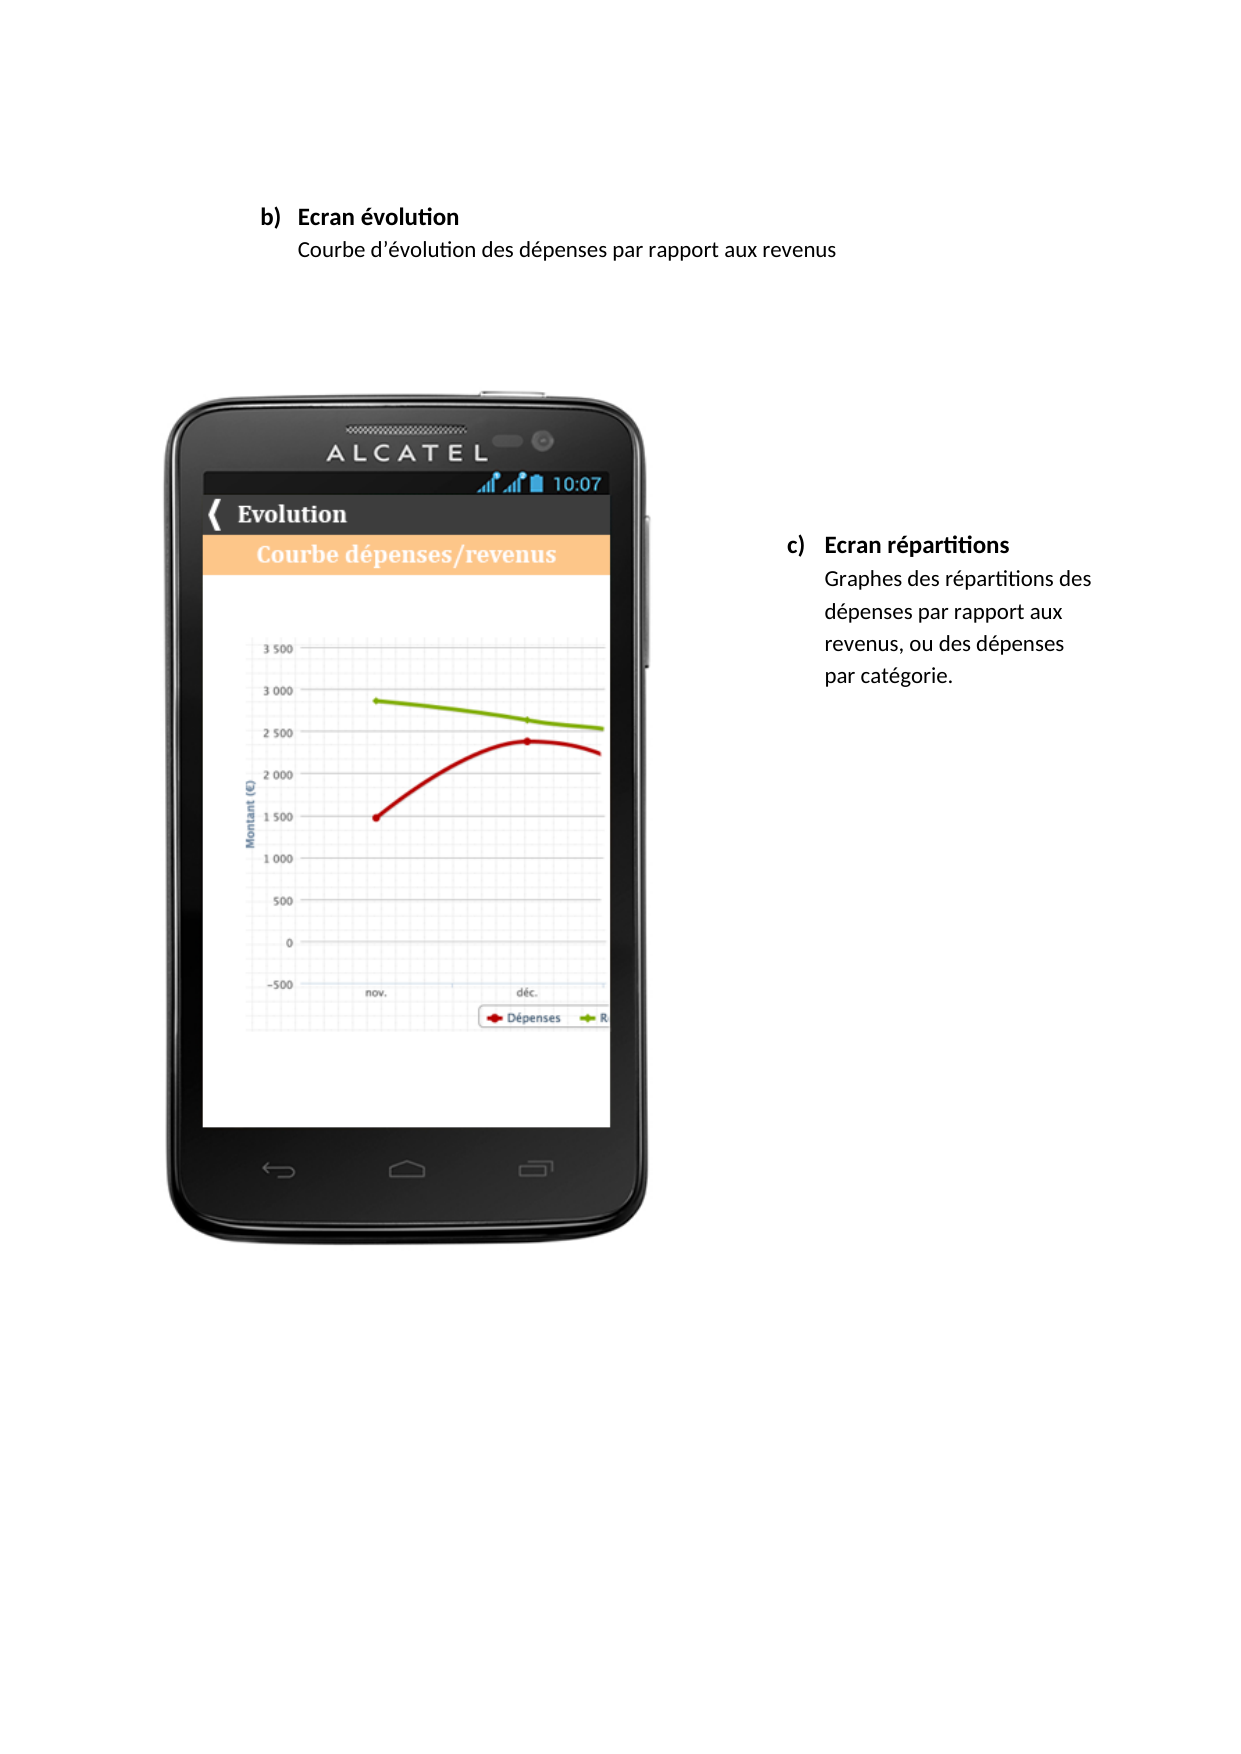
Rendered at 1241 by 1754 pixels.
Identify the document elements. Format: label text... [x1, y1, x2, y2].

picture [147, 333, 675, 1396]
list Ecran répartitions [675, 529, 1093, 560]
list Courbe d’évolution des dépenses par rapport aux revenus [298, 236, 1093, 264]
list Graphes des répartitions des dépenses par rapport aux revenus, ou des dépenses par catégorie. [675, 564, 1093, 689]
list Ecran évolution [260, 201, 1093, 231]
